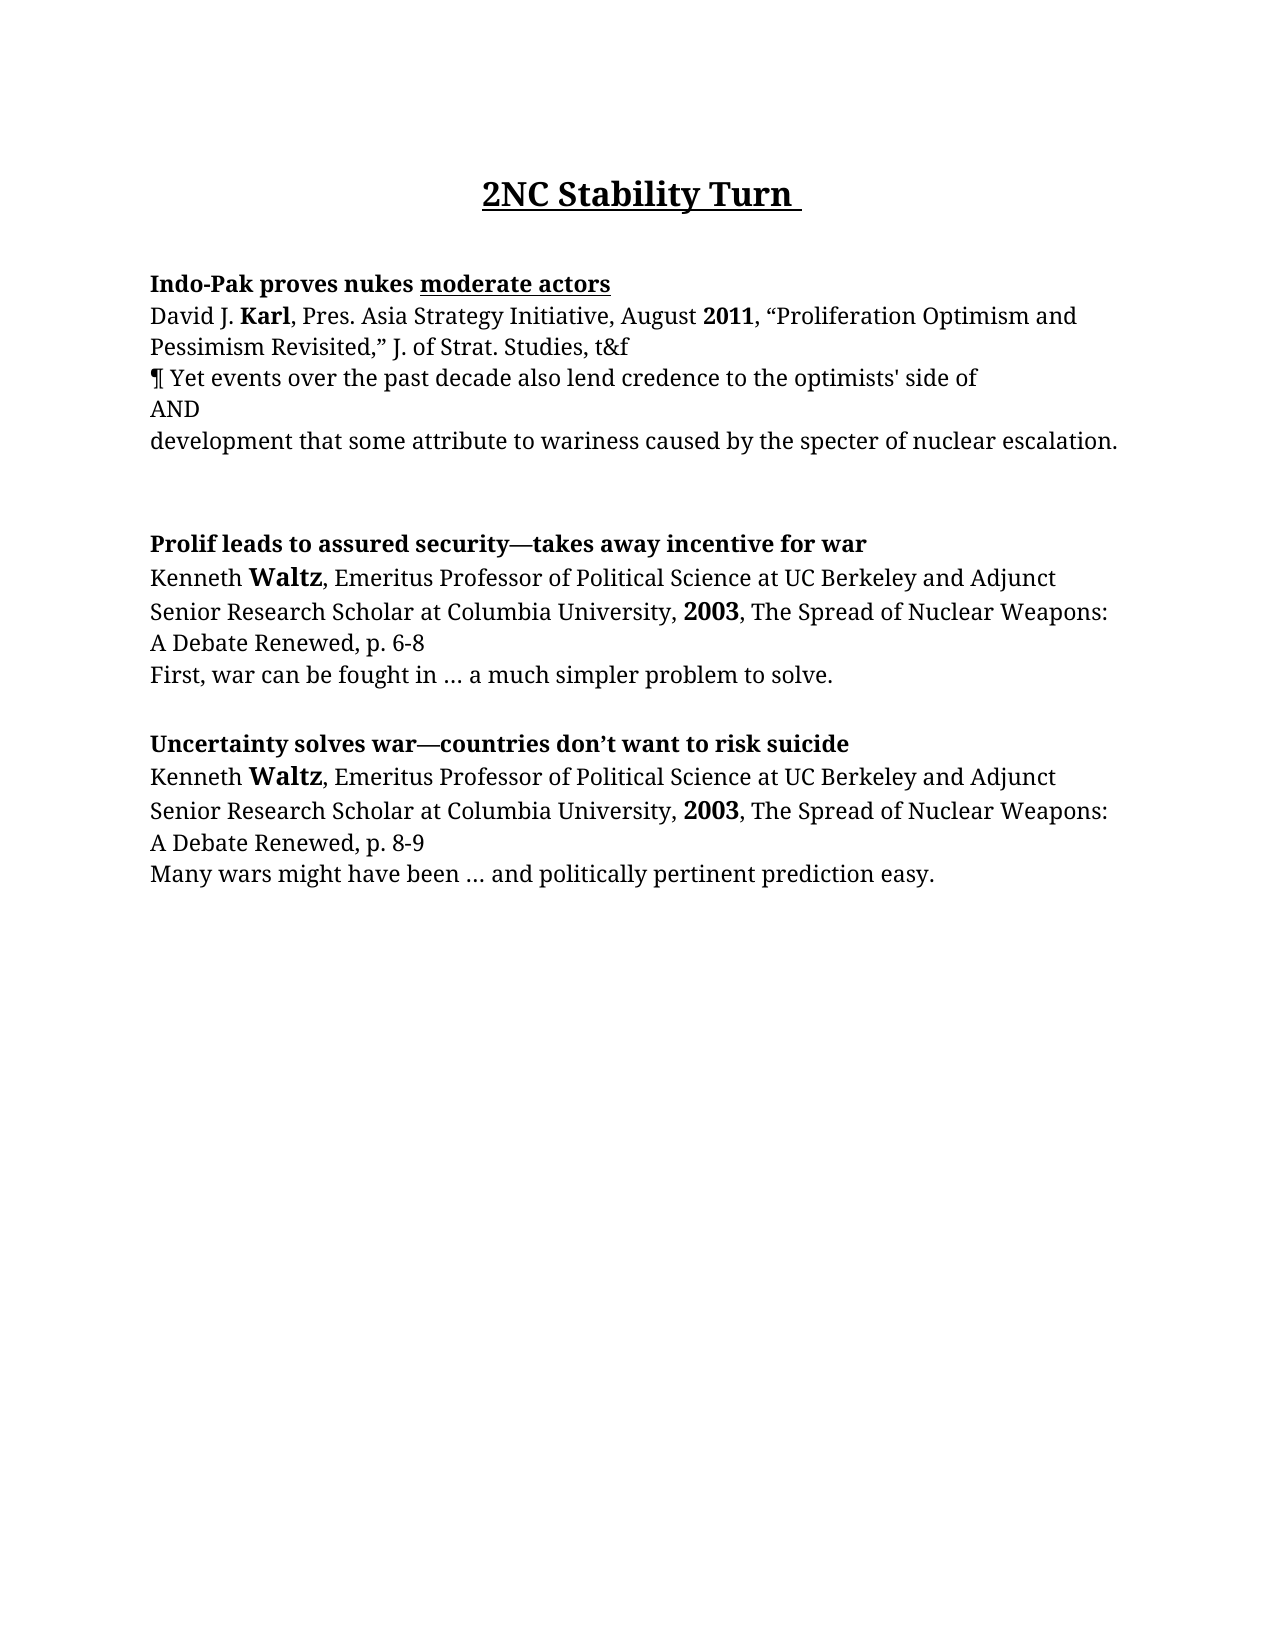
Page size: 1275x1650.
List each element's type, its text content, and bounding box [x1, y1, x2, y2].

text First, war can be fought in … a much simpler problem to solve. [150, 658, 1125, 690]
text AND [150, 393, 1125, 424]
text Kenneth Waltz, Emeritus Professor of Political Science at UC Berkeley and Adjunct Senior Research Scholar at Columbia University, 2003, The Spread of Nuclear Weapons: A Debate Renewed, p. 8-9 [150, 759, 1125, 858]
text David J. Karl, Pres. Asia Strategy Initiative, August 2011, “Proliferation Optimism and Pessimism Revisited,” J. of Strat. Studies, t&f [150, 299, 1125, 362]
text Kenneth Waltz, Emeritus Professor of Political Science at UC Berkeley and Adjunct Senior Research Scholar at Columbia University, 2003, The Spread of Nuclear Weapons: A Debate Renewed, p. 6-8 [150, 559, 1125, 658]
subtitle 2NC Stability Turn [150, 171, 1125, 216]
subtitle Indo-Pak proves nukes moderate actors [150, 268, 1125, 299]
text development that some attribute to wariness caused by the specter of nuclear escalation. [150, 424, 1125, 456]
text Many wars might have been … and politically pertinent prediction easy. [150, 858, 1125, 889]
text ¶ Yet events over the past decade also lend credence to the optimists' side of [150, 362, 1125, 393]
subtitle Uncertainty solves war—countries don’t want to risk suicide [150, 728, 1125, 759]
subtitle Prolif leads to assured security—takes away incentive for war [150, 528, 1125, 559]
